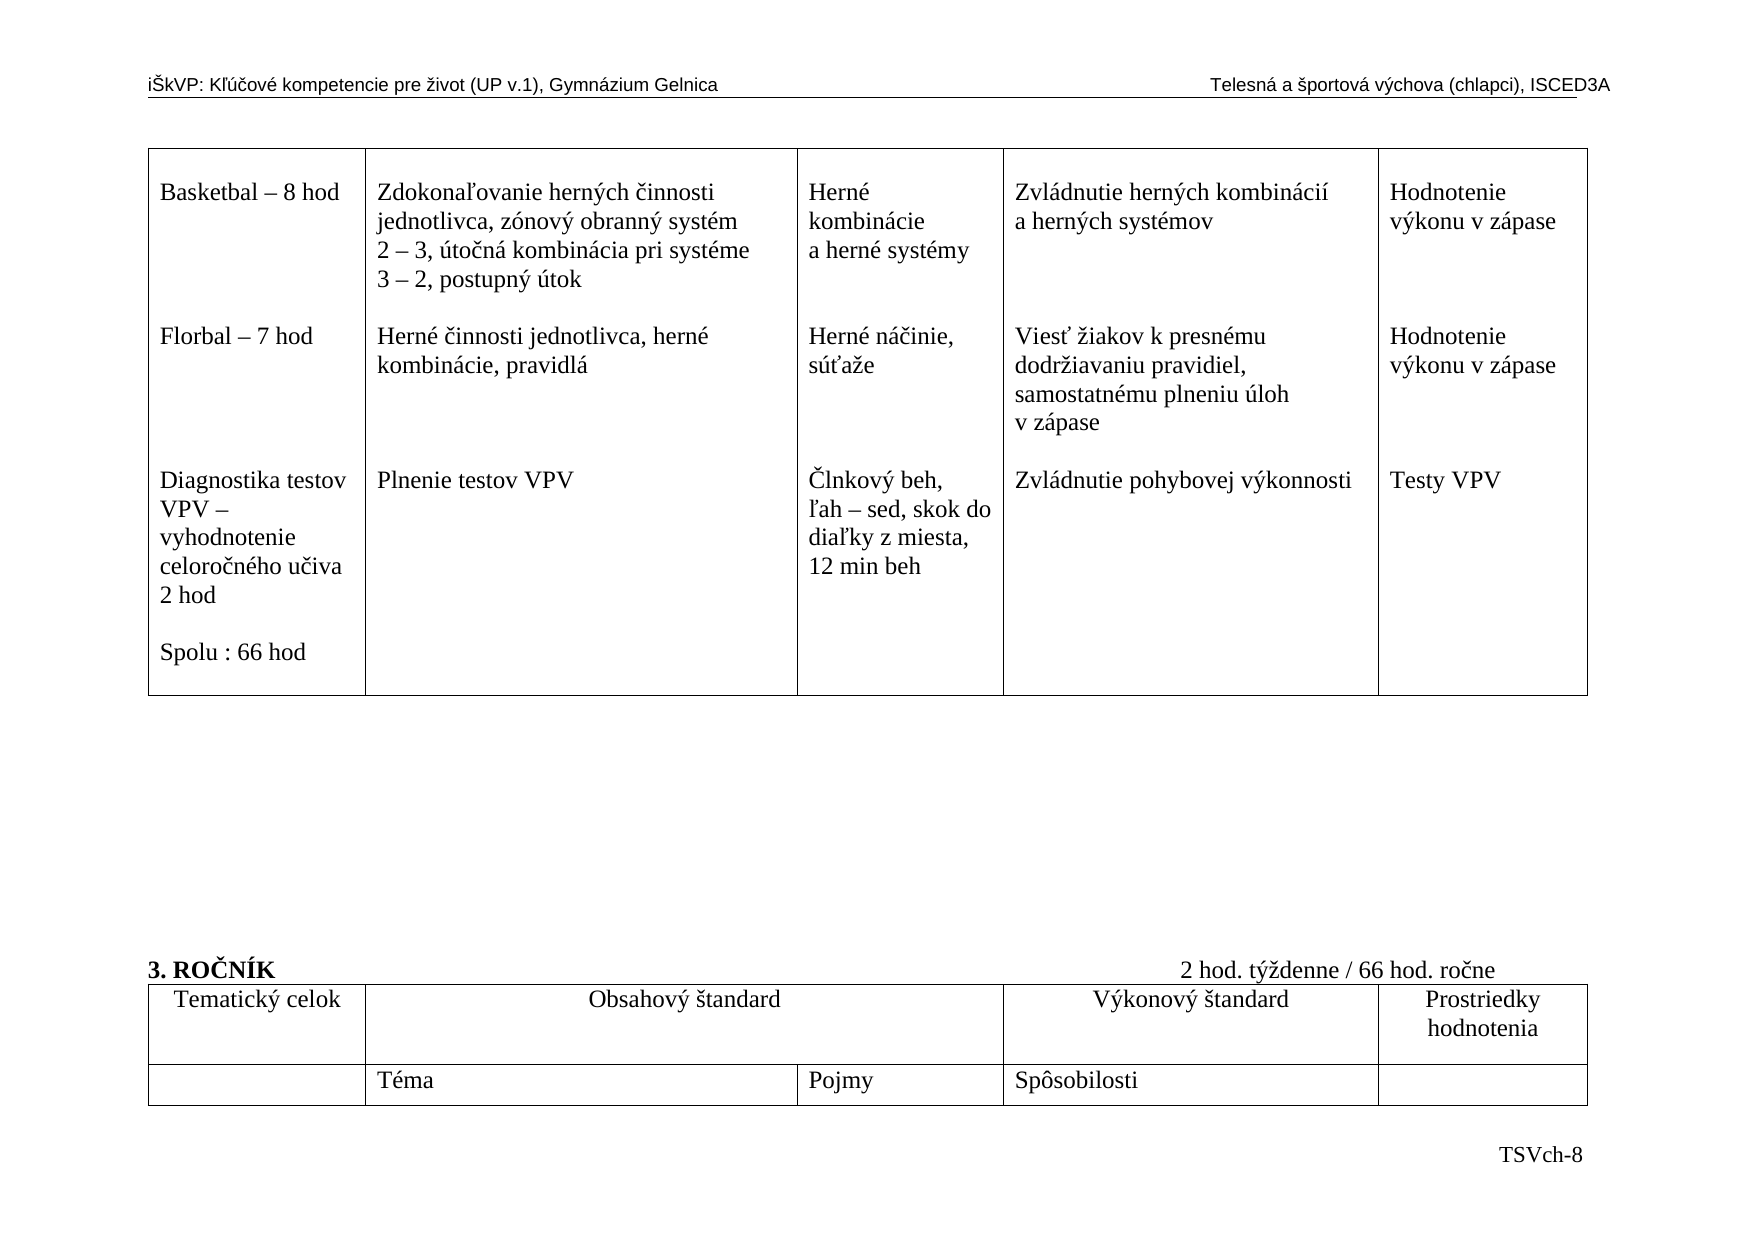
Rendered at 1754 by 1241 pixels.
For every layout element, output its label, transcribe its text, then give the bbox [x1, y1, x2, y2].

table_header Prostriedky hodnotenia [1379, 985, 1587, 1064]
table_cell [149, 1065, 365, 1104]
table_header Obsahový štandard [366, 985, 1003, 1064]
table_header Výkonový štandard [1004, 985, 1378, 1064]
table_header Tematický celok [149, 985, 365, 1064]
table_cell Spôsobilosti [1004, 1065, 1378, 1104]
table_cell [1379, 1065, 1587, 1104]
table_cell Téma [366, 1065, 797, 1104]
subtitle 3. ročnÍk 2 hod. týždenne / 66 hod. ročne [148, 955, 1577, 983]
table_cell Pojmy [798, 1065, 1003, 1104]
